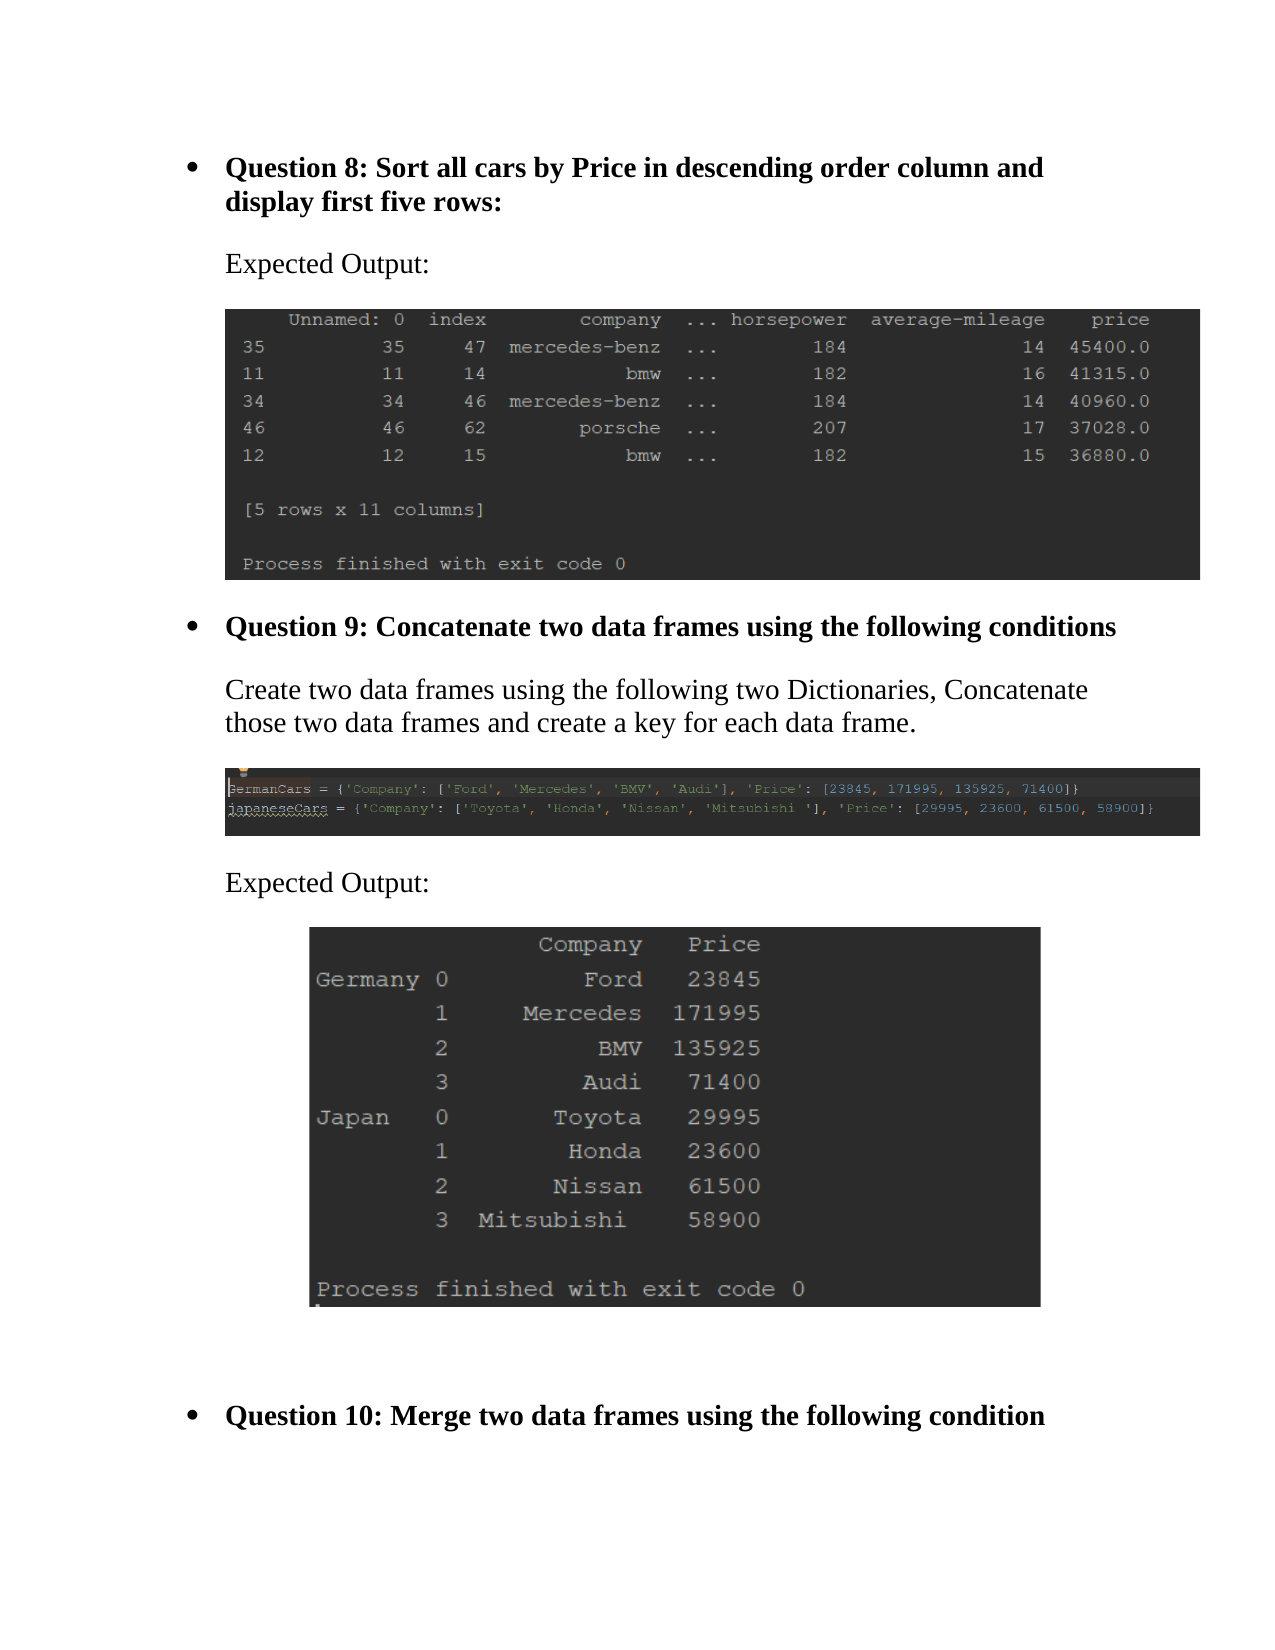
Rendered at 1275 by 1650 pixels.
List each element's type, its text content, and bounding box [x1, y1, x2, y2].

picture [309, 927, 1041, 1307]
subtitle Question 8: Sort all cars by Price in descending order column and display first five rows: [187, 150, 1125, 217]
subtitle Question 9: Concatenate two data frames using the following conditions [187, 609, 1125, 643]
picture [225, 768, 1200, 836]
text Expected Output: [150, 246, 1125, 280]
picture [225, 309, 1200, 580]
subtitle Question 10: Merge two data frames using the following condition [187, 1398, 1125, 1432]
text Expected Output: [150, 865, 1125, 898]
text Create two data frames using the following two Dictionaries, Concatenate those two data frames and create a key for each data frame. [225, 672, 1125, 739]
